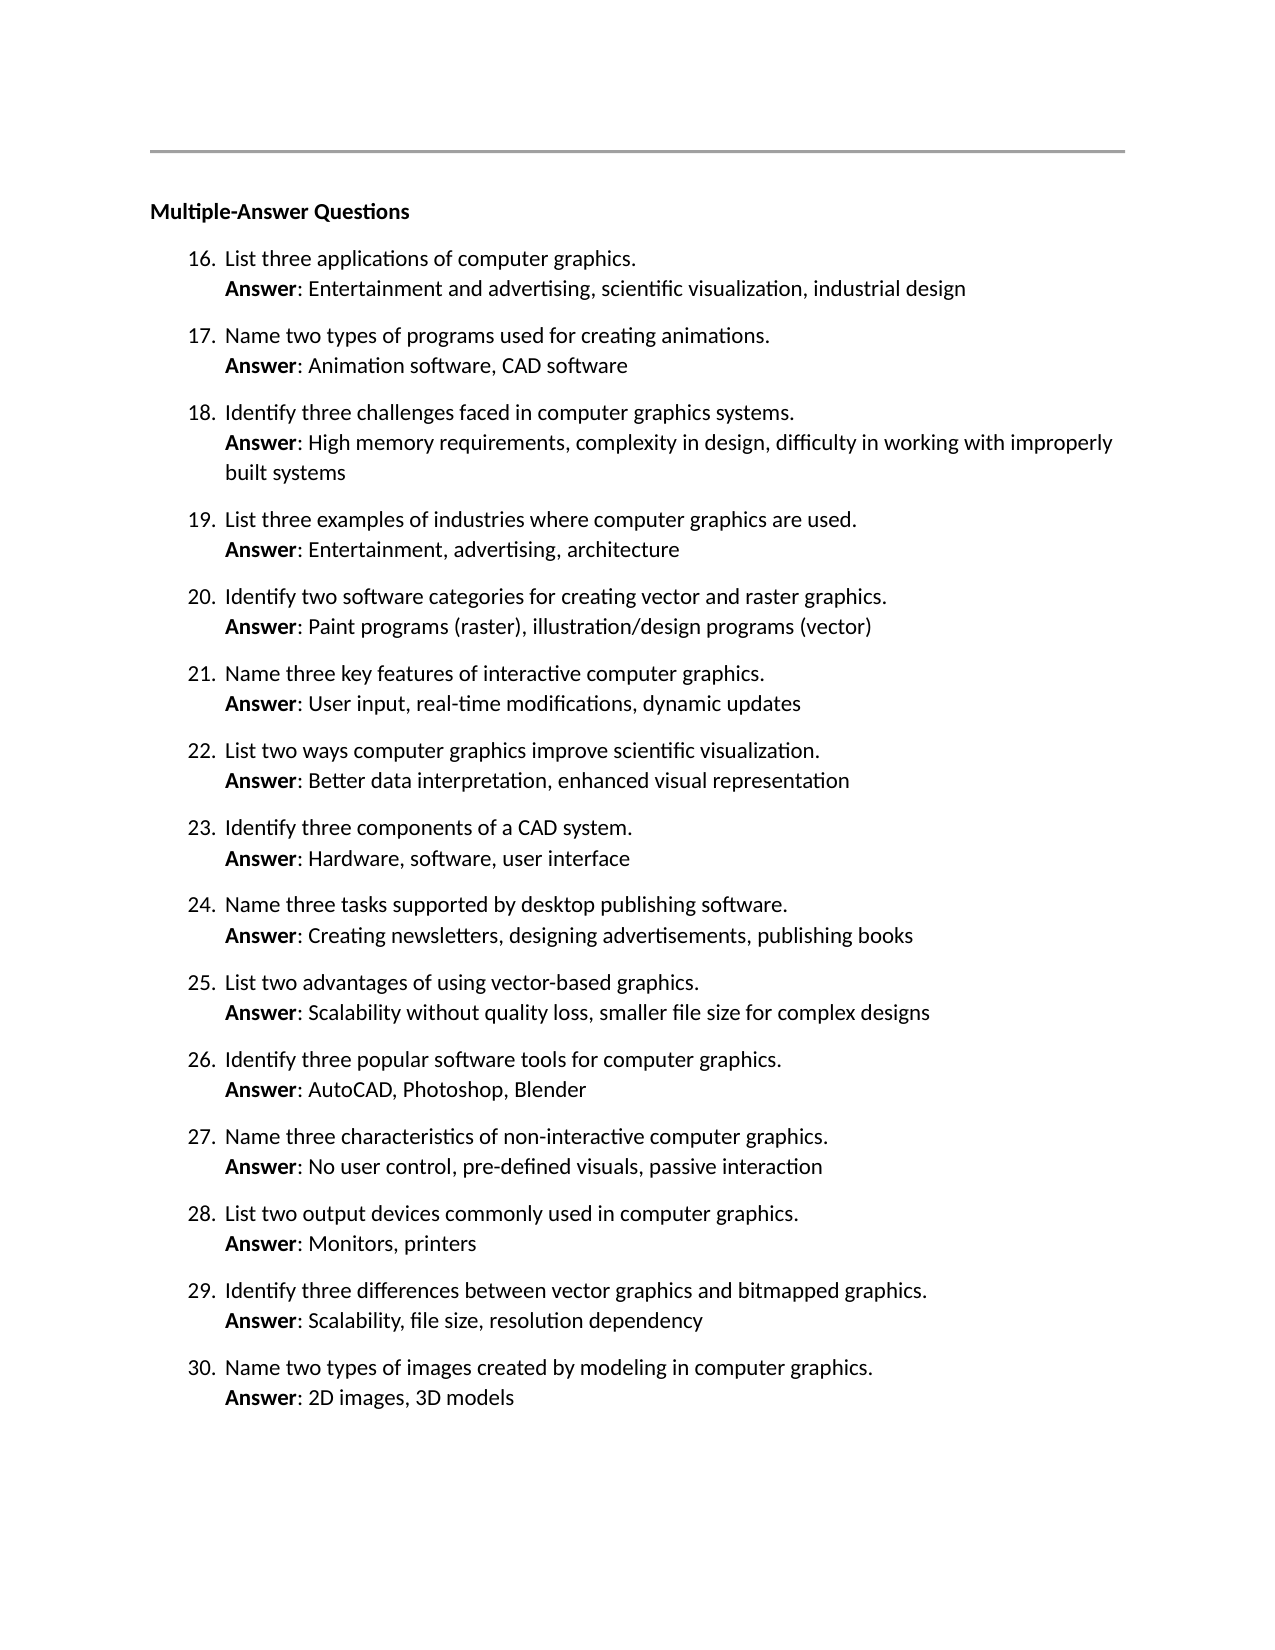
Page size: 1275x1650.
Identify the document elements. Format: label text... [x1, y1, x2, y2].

list List two ways computer graphics improve scientific visualization. Answer: Better data interpretation, enhanced visual representation [187, 736, 1125, 795]
list Name two types of programs used for creating animations. Answer: Animation software, CAD software [187, 321, 1125, 379]
list Name three tasks supported by desktop publishing software. Answer: Creating newsletters, designing advertisements, publishing books [187, 891, 1125, 949]
list Name two types of images created by modeling in computer graphics. Answer: 2D images, 3D models [187, 1353, 1125, 1411]
list Identify three challenges faced in computer graphics systems. Answer: High memory requirements, complexity in design, difficulty in working with improperly built systems [187, 398, 1125, 486]
list Identify three popular software tools for computer graphics. Answer: AutoCAD, Photoshop, Blender [187, 1045, 1125, 1103]
list List two output devices commonly used in computer graphics. Answer: Monitors, printers [187, 1199, 1125, 1257]
list List two advantages of using vector-based graphics. Answer: Scalability without quality loss, smaller file size for complex designs [187, 968, 1125, 1026]
list Identify two software categories for creating vector and raster graphics. Answer: Paint programs (raster), illustration/design programs (vector) [187, 582, 1125, 641]
list Name three characteristics of non-interactive computer graphics. Answer: No user control, pre-defined visuals, passive interaction [187, 1122, 1125, 1180]
text Multiple-Answer Questions [150, 197, 1125, 225]
list Identify three components of a CAD system. Answer: Hardware, software, user interface [187, 813, 1125, 872]
list List three applications of computer graphics. Answer: Entertainment and advertising, scientific visualization, industrial design [187, 244, 1125, 302]
list Identify three differences between vector graphics and bitmapped graphics. Answer: Scalability, file size, resolution dependency [187, 1276, 1125, 1334]
list Name three key features of interactive computer graphics. Answer: User input, real-time modifications, dynamic updates [187, 659, 1125, 718]
list List three examples of industries where computer graphics are used. Answer: Entertainment, advertising, architecture [187, 505, 1125, 563]
